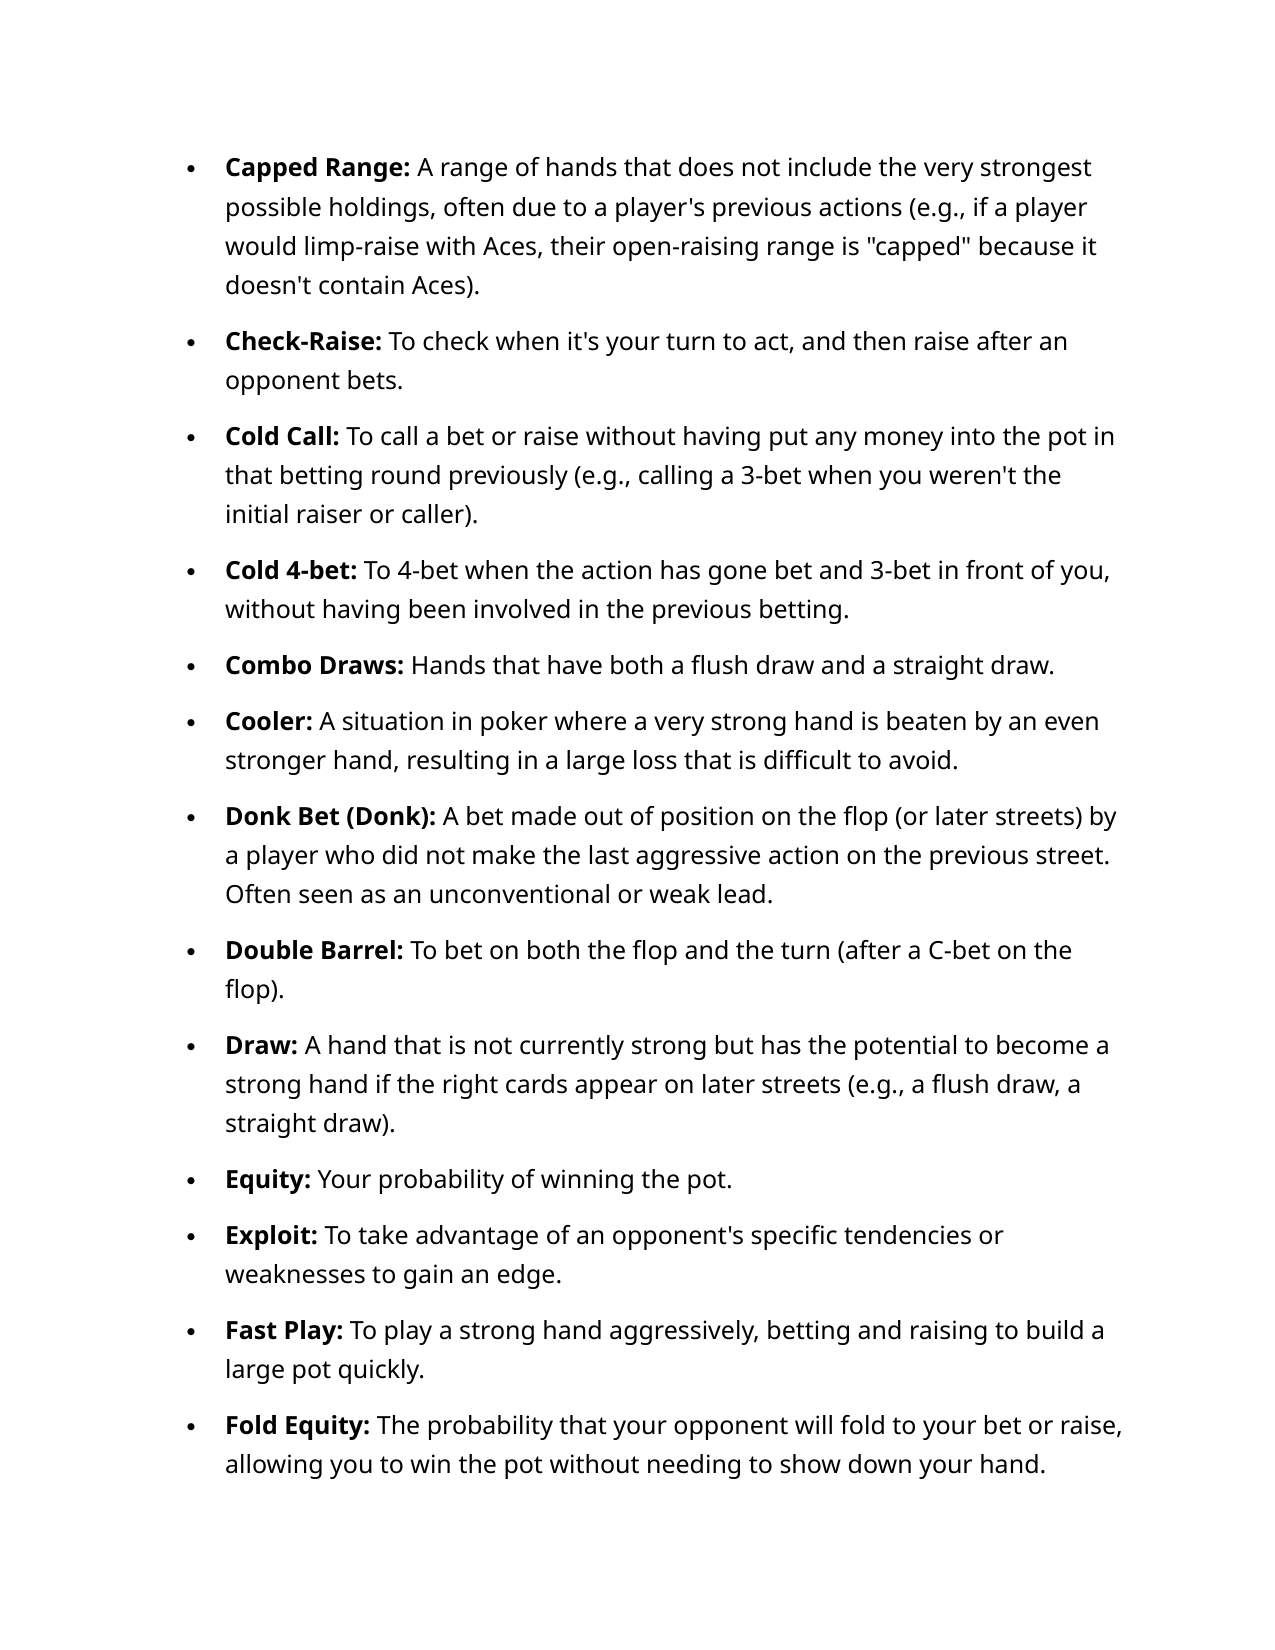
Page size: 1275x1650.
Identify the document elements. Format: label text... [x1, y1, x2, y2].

list Donk Bet (Donk): A bet made out of position on the flop (or later streets) by a player who did not make the last aggressive action on the previous street. Often seen as an unconventional or weak lead. [187, 798, 1125, 911]
list Combo Draws: Hands that have both a flush draw and a straight draw. [187, 647, 1125, 682]
list Fast Play: To play a strong hand aggressively, betting and raising to build a large pot quickly. [187, 1312, 1125, 1386]
list Fold Equity: The probability that your opponent will fold to your bet or raise, allowing you to win the pot without needing to show down your hand. [187, 1407, 1125, 1481]
list Exploit: To take advantage of an opponent's specific tendencies or weaknesses to gain an edge. [187, 1217, 1125, 1291]
list Check-Raise: To check when it's your turn to act, and then raise after an opponent bets. [187, 323, 1125, 397]
list Cold Call: To call a bet or raise without having put any money into the pot in that betting round previously (e.g., calling a 3-bet when you weren't the initial raiser or caller). [187, 418, 1125, 531]
list Draw: A hand that is not currently strong but has the potential to become a strong hand if the right cards appear on later streets (e.g., a flush draw, a straight draw). [187, 1027, 1125, 1140]
list Double Barrel: To bet on both the flop and the turn (after a C-bet on the flop). [187, 932, 1125, 1006]
list Cold 4-bet: To 4-bet when the action has gone bet and 3-bet in front of you, without having been involved in the previous betting. [187, 552, 1125, 626]
list Cooler: A situation in poker where a very strong hand is beaten by an even stronger hand, resulting in a large loss that is difficult to avoid. [187, 703, 1125, 777]
list Equity: Your probability of winning the pot. [187, 1162, 1125, 1196]
list Capped Range: A range of hands that does not include the very strongest possible holdings, often due to a player's previous actions (e.g., if a player would limp-raise with Aces, their open-raising range is "capped" because it doesn't contain Aces). [187, 150, 1125, 302]
